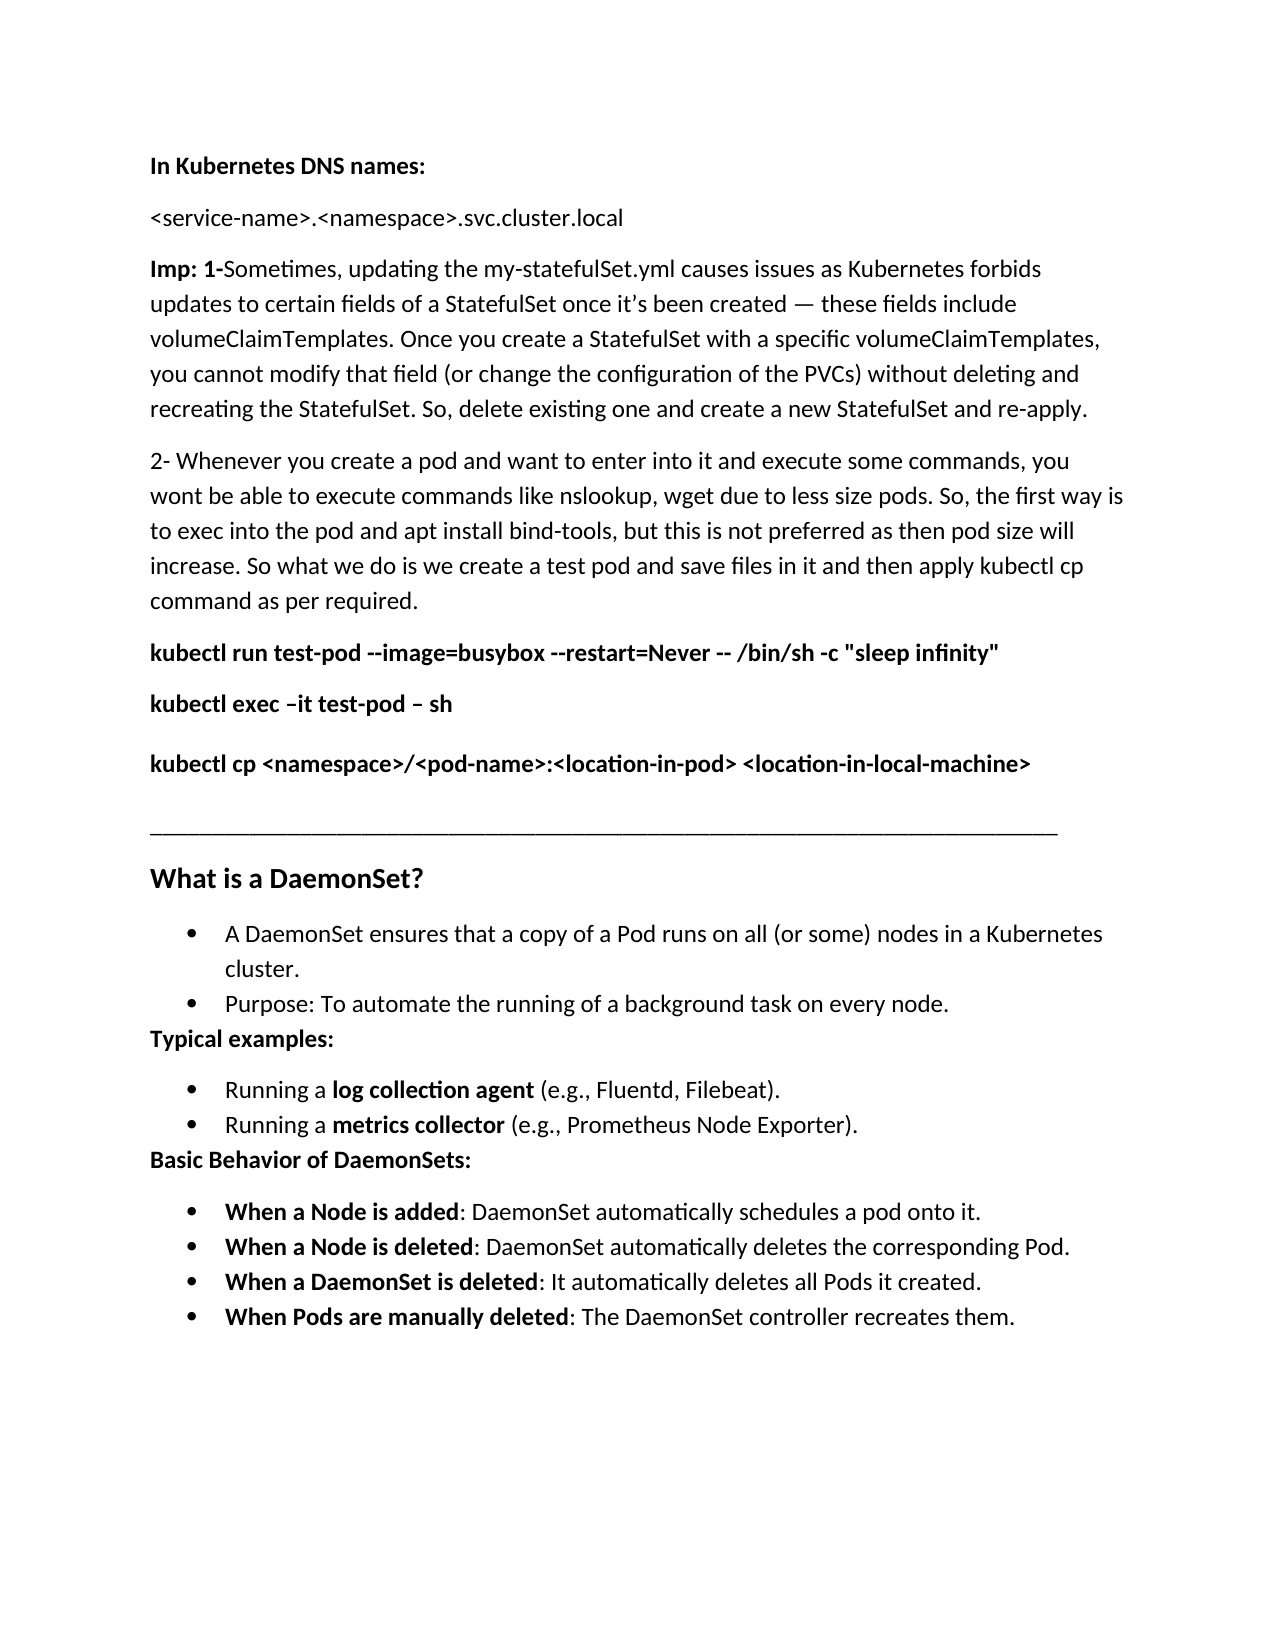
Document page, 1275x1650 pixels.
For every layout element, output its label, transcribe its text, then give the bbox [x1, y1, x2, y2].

list Purpose: To automate the running of a background task on every node. [187, 988, 1125, 1018]
list When a DaemonSet is deleted: It automatically deletes all Pods it created. [187, 1266, 1125, 1297]
text Imp: 1-Sometimes, updating the my-statefulSet.yml causes issues as Kubernetes forbids updates to certain fields of a StatefulSet once it’s been created — these fields include volumeClaimTemplates. Once you create a StatefulSet with a specific volumeClaimTemplates, you cannot modify that field (or change the configuration of the PVCs) without deleting and recreating the StatefulSet. So, delete existing one and create a new StatefulSet and re-apply. [150, 253, 1125, 424]
text Typical examples: [150, 1023, 1125, 1053]
list When a Node is added: DaemonSet automatically schedules a pod onto it. [187, 1196, 1125, 1227]
text <service-name>.<namespace>.svc.cluster.local [150, 202, 1125, 232]
list Running a log collection agent (e.g., Fluentd, Filebeat). [187, 1074, 1125, 1105]
text Basic Behavior of DaemonSets: [150, 1144, 1125, 1175]
text kubectl run test-pod --image=busybox --restart=Never -- /bin/sh -c "sleep infinity" [150, 637, 1125, 667]
text What is a DaemonSet? [150, 860, 1125, 896]
list Running a metrics collector (e.g., Prometheus Node Exporter). [187, 1109, 1125, 1140]
list When Pods are manually deleted: The DaemonSet controller recreates them. [187, 1301, 1125, 1332]
list When a Node is deleted: DaemonSet automatically deletes the corresponding Pod. [187, 1231, 1125, 1262]
text 2- Whenever you create a pod and want to enter into it and execute some commands, you wont be able to execute commands like nslookup, wget due to less size pods. So, the first way is to exec into the pod and apt install bind-tools, but this is not preferred as then pod size will increase. So what we do is we create a test pod and save files in it and then apply kubectl cp command as per required. [150, 445, 1125, 616]
text kubectl cp <namespace>/<pod-name>:<location-in-pod> <location-in-local-machine> [150, 748, 1125, 779]
list A DaemonSet ensures that a copy of a Pod runs on all (or some) nodes in a Kubernetes cluster. [187, 918, 1125, 983]
text kubectl exec –it test-pod – sh [150, 688, 1125, 719]
text _________________________________________________________________________ [150, 809, 1125, 839]
text In Kubernetes DNS names: [150, 150, 1125, 181]
